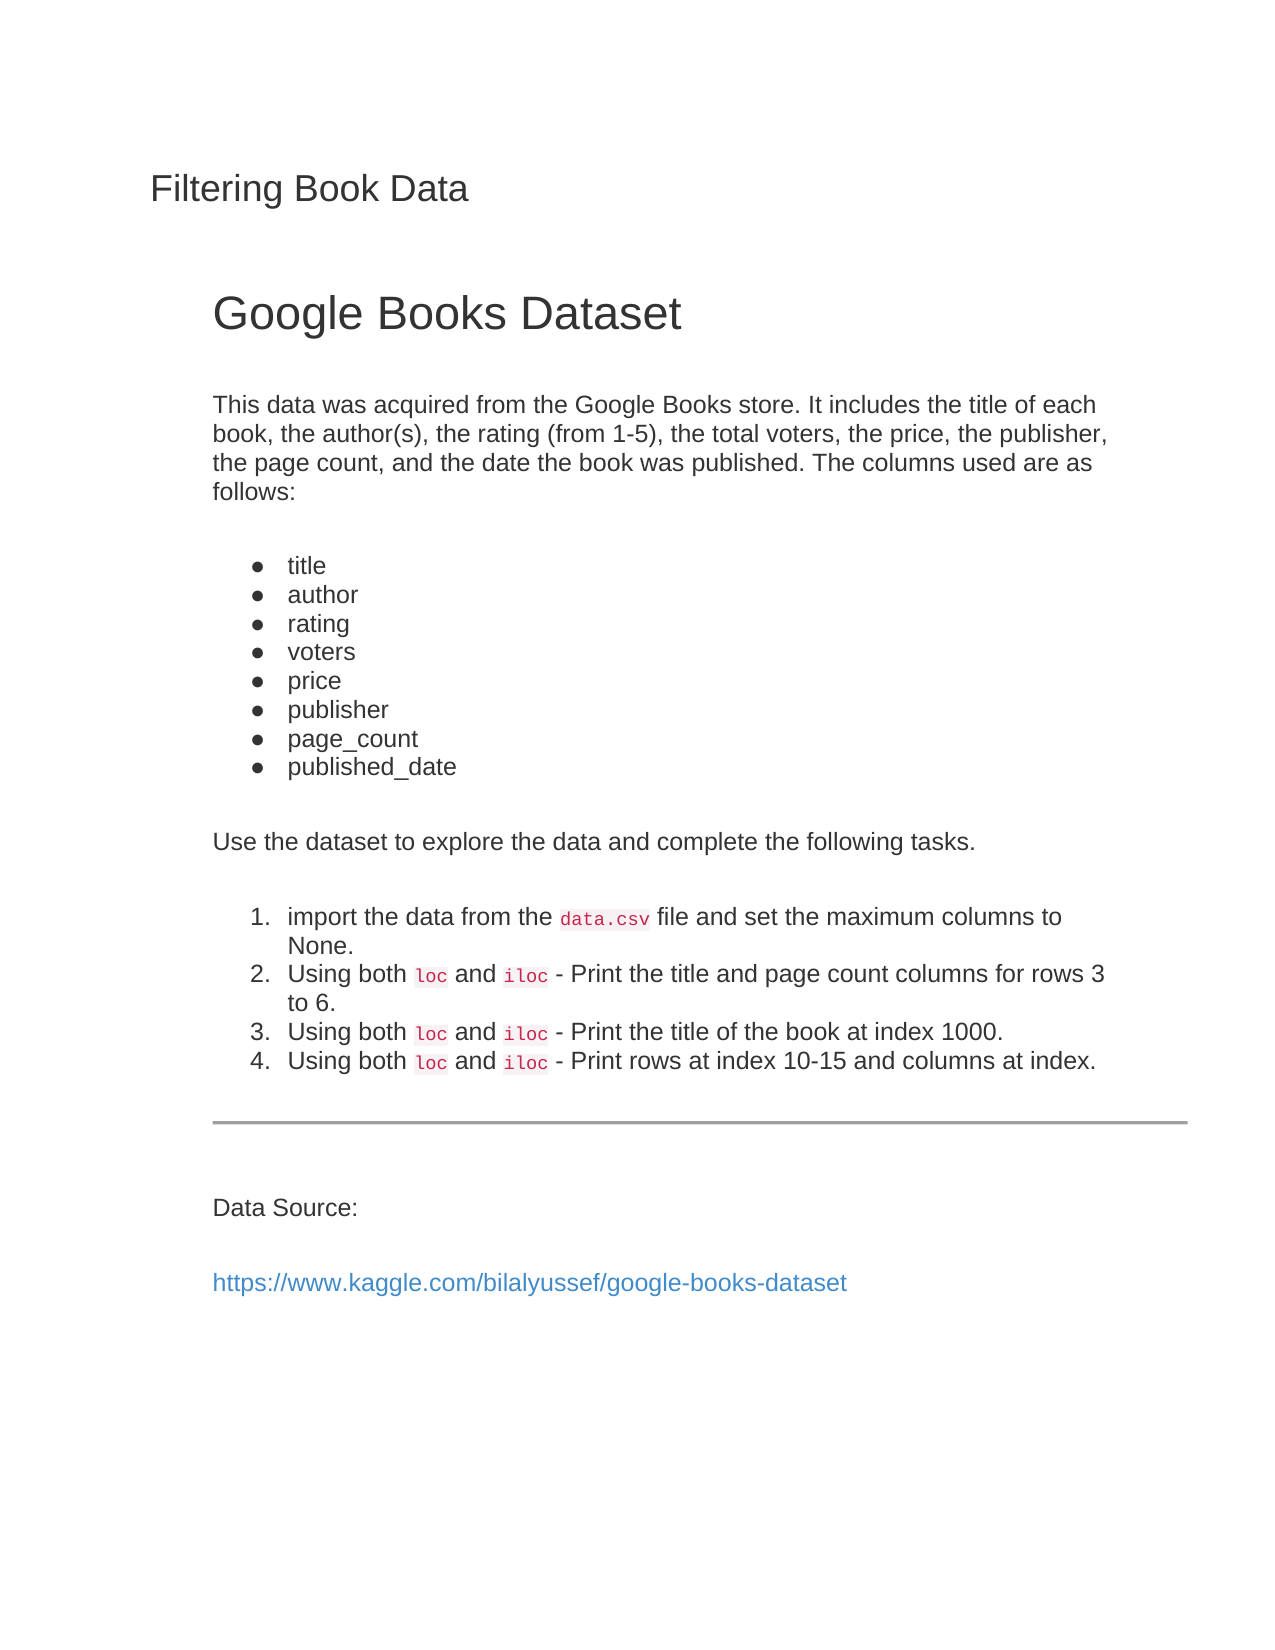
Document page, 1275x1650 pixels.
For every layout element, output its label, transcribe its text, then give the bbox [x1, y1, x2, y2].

text Data Source: [212, 1193, 1125, 1222]
list author [250, 580, 1125, 609]
list voters [250, 637, 1125, 666]
list import the data from the data.csv file and set the maximum columns to None. [250, 902, 1125, 959]
list Using both loc and iloc - Print the title of the book at index 1000. [250, 1017, 1125, 1046]
text Use the dataset to explore the data and complete the following tasks. [212, 827, 1125, 856]
list publisher [250, 695, 1125, 724]
list page_count [250, 724, 1125, 752]
list published_date [250, 752, 1125, 781]
text This data was acquired from the Google Books store. It includes the title of each book, the author(s), the rating (from 1-5), the total voters, the price, the publisher, the page count, and the date the book was published. The columns used are as follows: [212, 390, 1125, 505]
list rating [250, 609, 1125, 637]
list price [250, 666, 1125, 695]
list Using both loc and iloc - Print the title and page count columns for rows 3 to 6. [250, 959, 1125, 1017]
list title [250, 551, 1125, 580]
subtitle Filtering Book Data [150, 167, 1125, 210]
text https://www.kaggle.com/bilalyussef/google-books-dataset [212, 1268, 1125, 1297]
list Using both loc and iloc - Print rows at index 10-15 and columns at index. [250, 1046, 1125, 1075]
subtitle Google Books Dataset [212, 285, 1125, 339]
